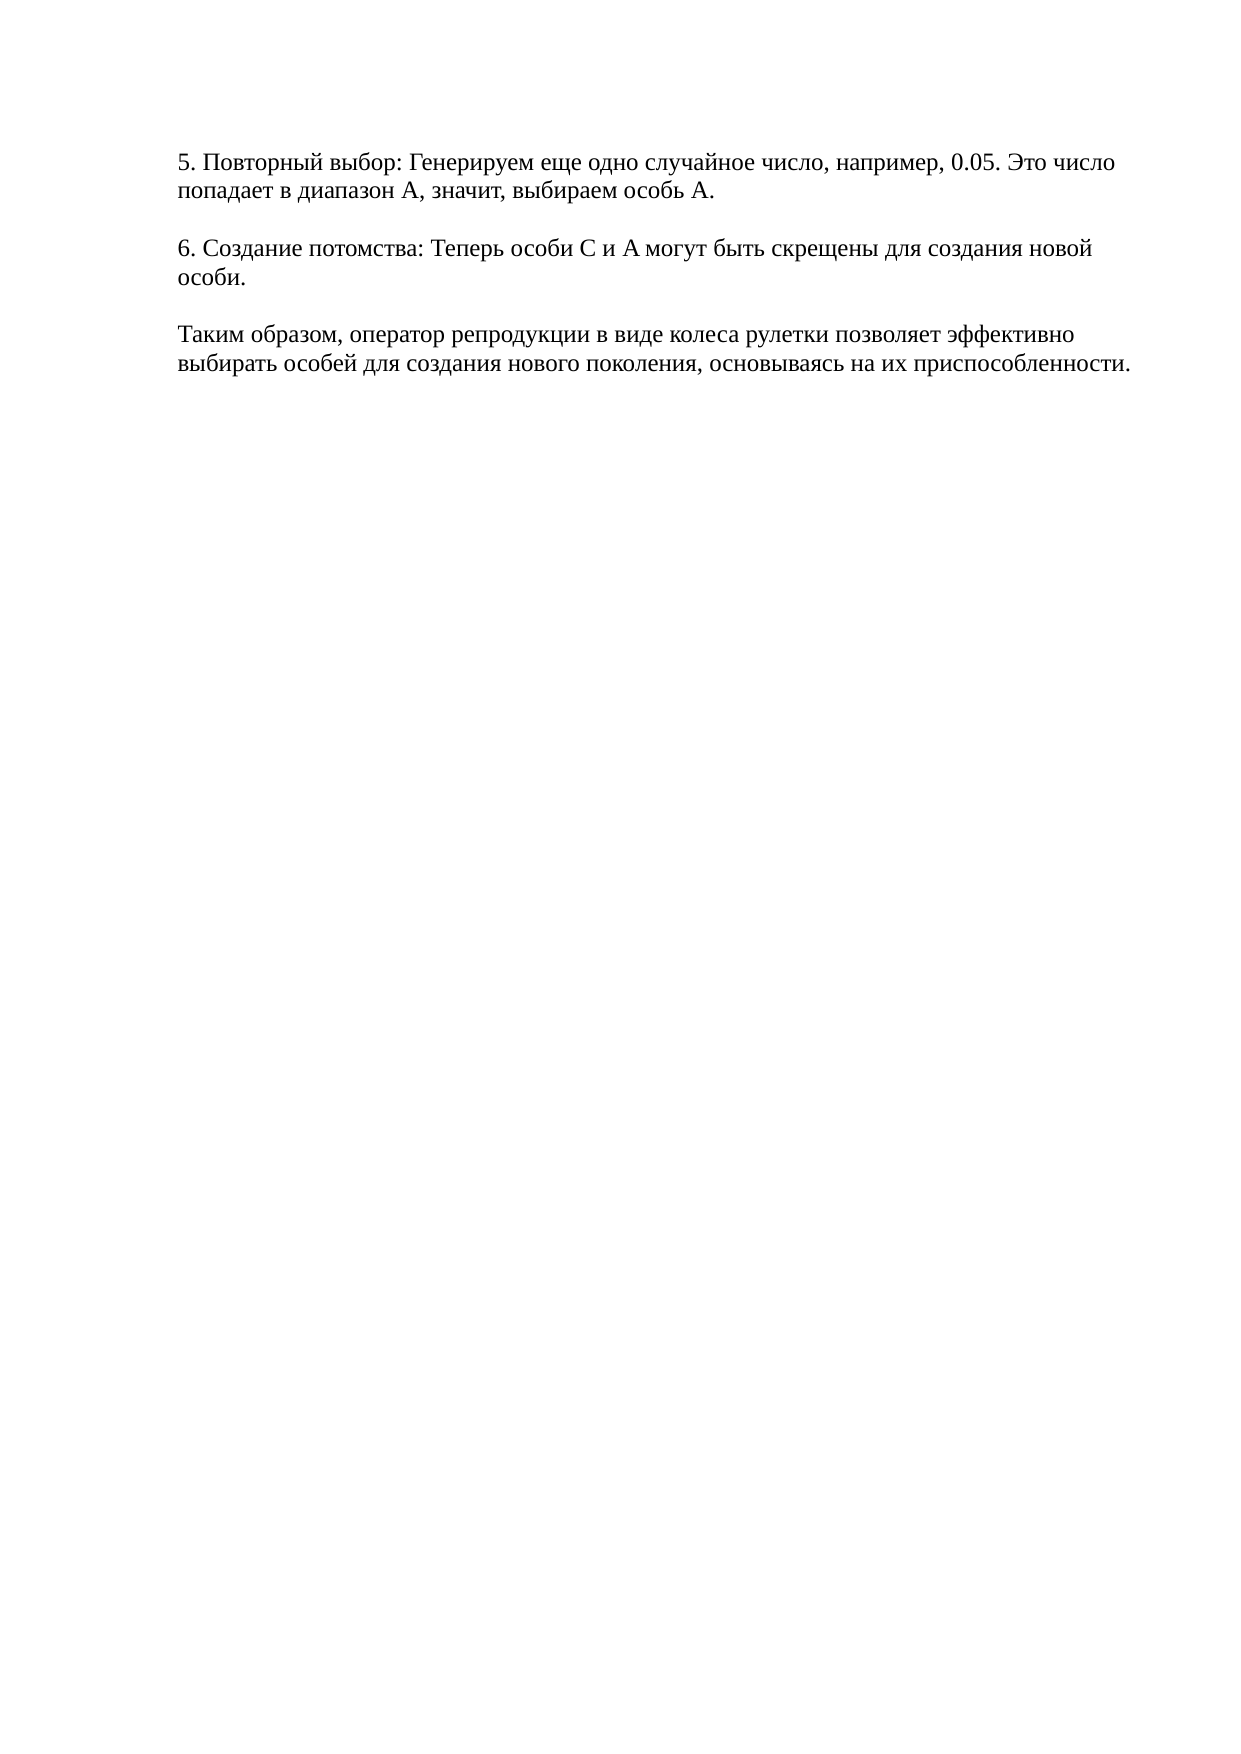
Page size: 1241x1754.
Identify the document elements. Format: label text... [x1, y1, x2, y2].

text 5. Повторный выбор: Генерируем еще одно случайное число, например, 0.05. Это число попадает в диапазон A, значит, выбираем особь A. [177, 147, 1152, 204]
text Таким образом, оператор репродукции в виде колеса рулетки позволяет эффективно выбирать особей для создания нового поколения, основываясь на их приспособленности. [177, 319, 1152, 377]
text 6. Создание потомства: Теперь особи C и A могут быть скрещены для создания новой особи. [177, 233, 1152, 291]
